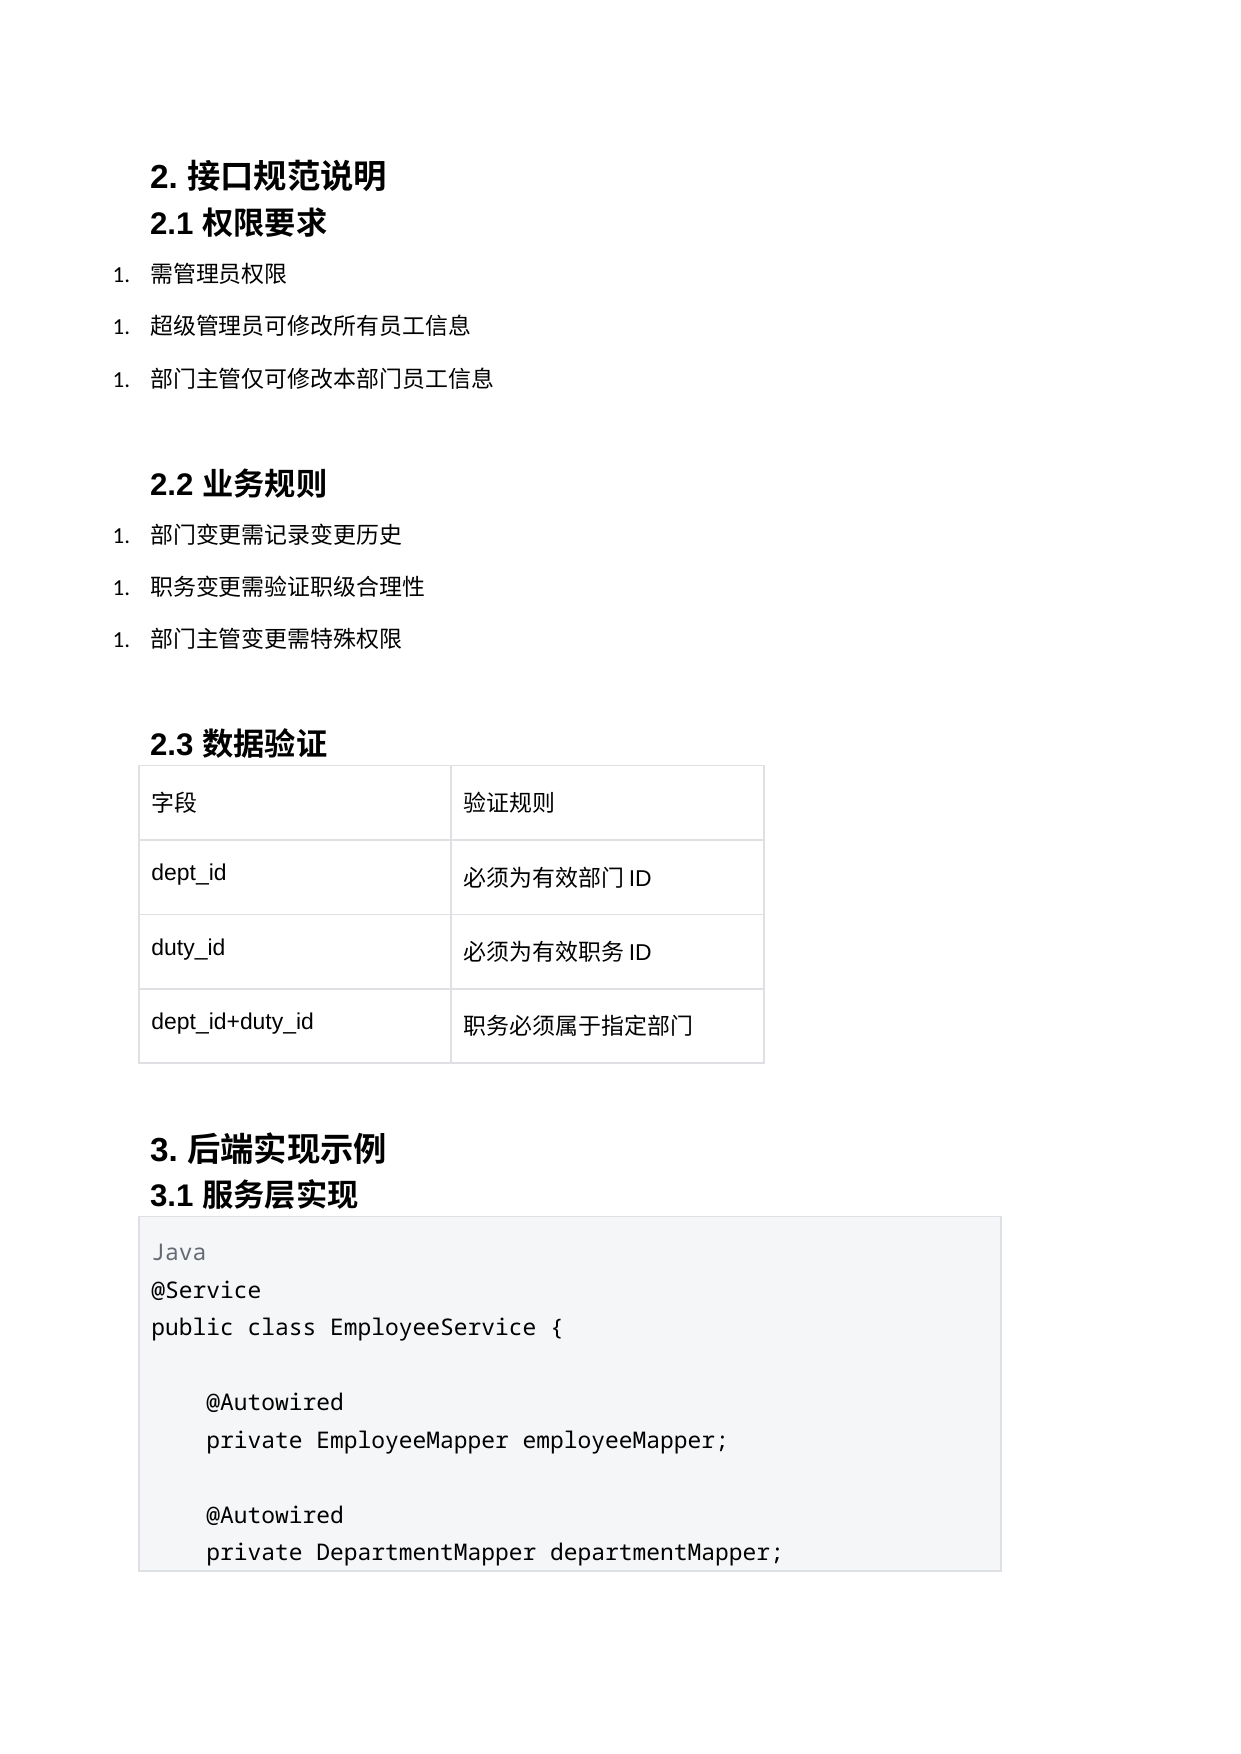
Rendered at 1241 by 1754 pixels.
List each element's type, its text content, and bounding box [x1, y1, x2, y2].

table_cell dept_id+duty_id [140, 990, 450, 1062]
table_cell 必须为有效部门ID [452, 841, 763, 913]
list 部门主管变更需特殊权限 [112, 621, 1090, 654]
table_cell 必须为有效职务ID [452, 915, 763, 988]
list 职务变更需验证职级合理性 [112, 569, 1090, 602]
list 超级管理员可修改所有员工信息 [112, 308, 1090, 341]
table_cell dept_id [140, 841, 450, 913]
table_cell duty_id [140, 915, 450, 988]
list 部门主管仅可修改本部门员工信息 [112, 361, 1090, 394]
list 部门变更需记录变更历史 [112, 517, 1090, 550]
table_header 字段 [140, 766, 450, 839]
table_cell 职务必须属于指定部门 [452, 990, 763, 1062]
table_header 验证规则 [452, 766, 763, 839]
list 需管理员权限 [112, 256, 1090, 289]
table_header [140, 1217, 1000, 1570]
